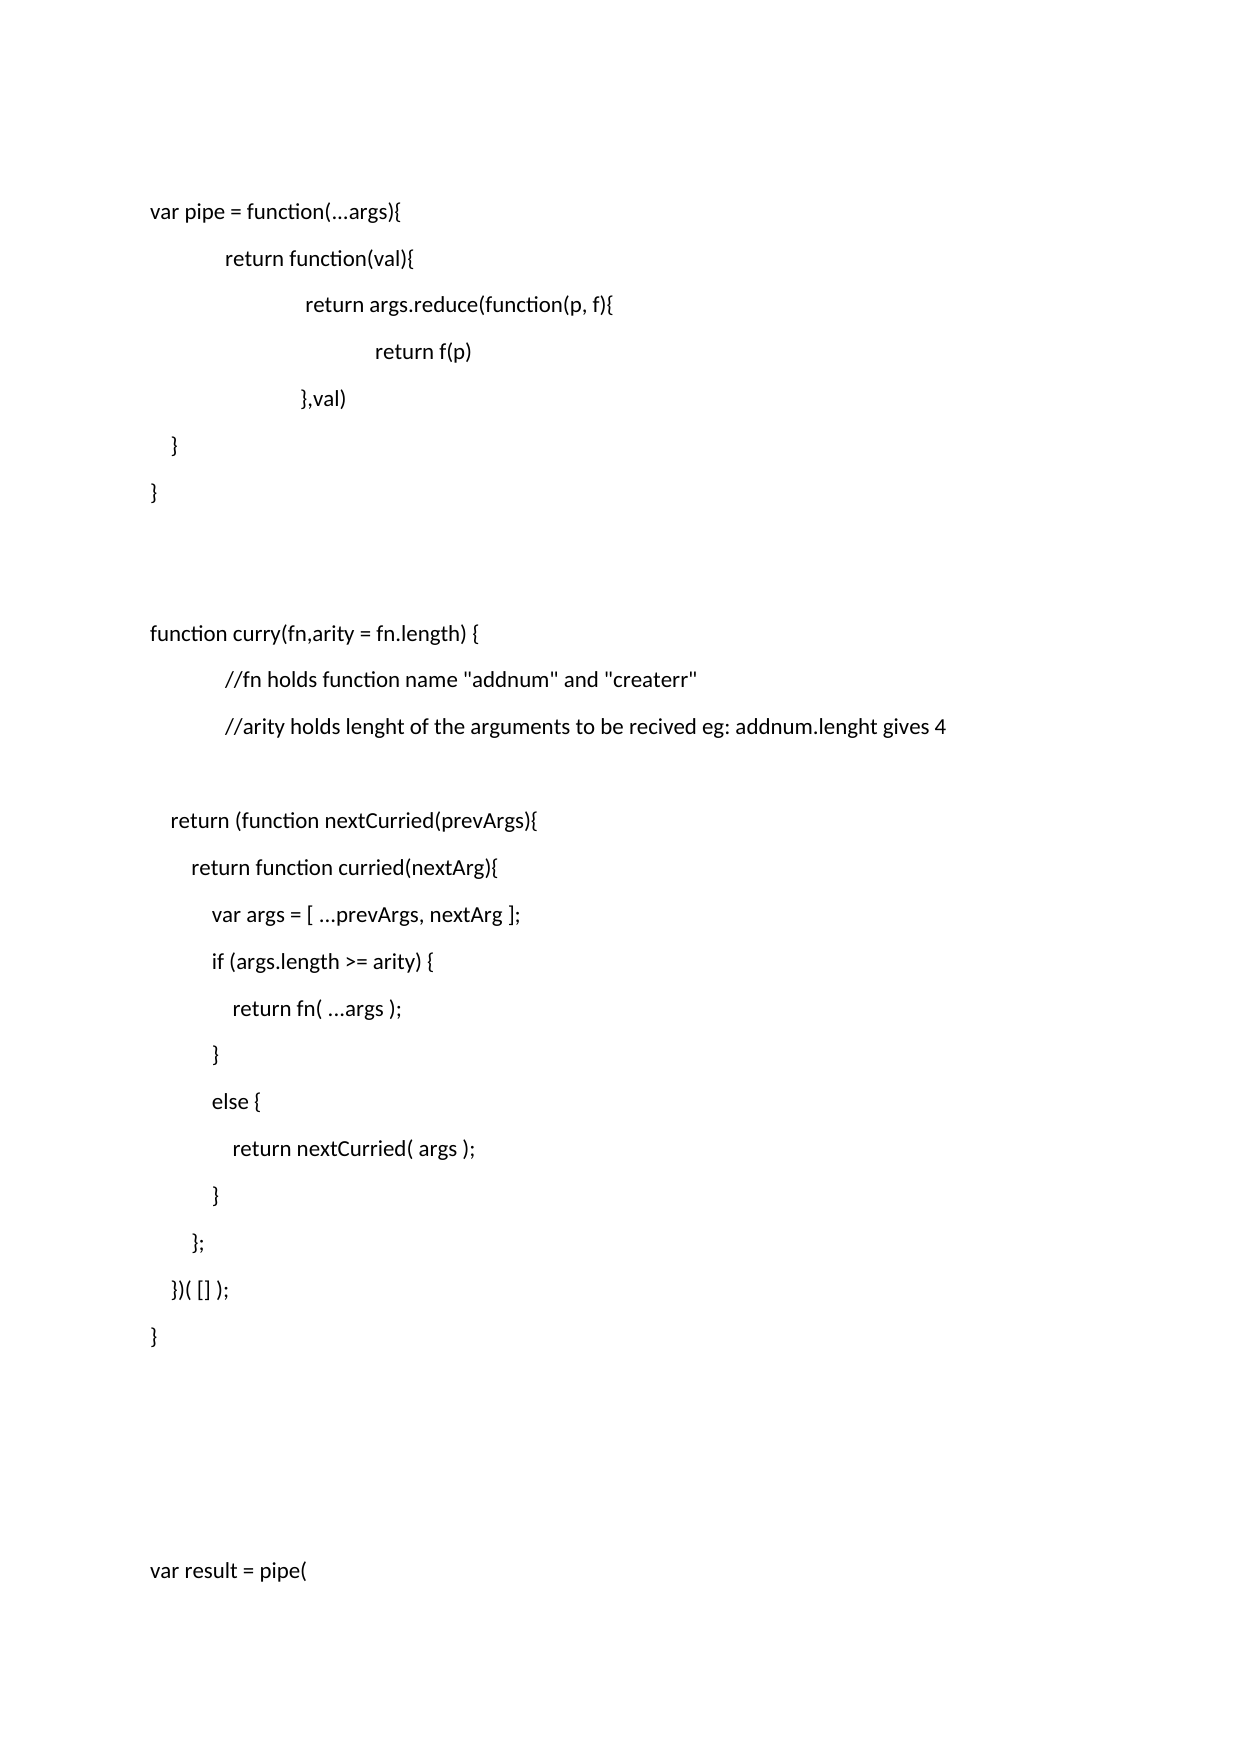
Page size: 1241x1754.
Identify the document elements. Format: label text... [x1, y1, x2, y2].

text })( [] ); [150, 1275, 1090, 1303]
text return function curried(nextArg){ [150, 853, 1090, 881]
text return f(p) [150, 337, 1090, 366]
text } [150, 431, 1090, 459]
text else { [150, 1087, 1090, 1116]
text } [150, 478, 1090, 506]
text return (function nextCurried(prevArgs){ [150, 806, 1090, 834]
text } [150, 1181, 1090, 1209]
text return fn( ...args ); [150, 994, 1090, 1022]
text }; [150, 1228, 1090, 1256]
text } [150, 1041, 1090, 1069]
text var result = pipe( [150, 1556, 1090, 1584]
text var pipe = function(...args){ [150, 197, 1090, 225]
text //fn holds function name "addnum" and "createrr" [150, 666, 1090, 694]
text return nextCurried( args ); [150, 1134, 1090, 1162]
text return function(val){ [150, 244, 1090, 272]
text var args = [ ...prevArgs, nextArg ]; [150, 900, 1090, 928]
text //arity holds lenght of the arguments to be recived eg: addnum.lenght gives 4 [150, 712, 1090, 741]
text },val) [150, 384, 1090, 412]
text return args.reduce(function(p, f){ [150, 291, 1090, 319]
text } [150, 1322, 1090, 1350]
text if (args.length >= arity) { [150, 947, 1090, 975]
text function curry(fn,arity = fn.length) { [150, 619, 1090, 647]
